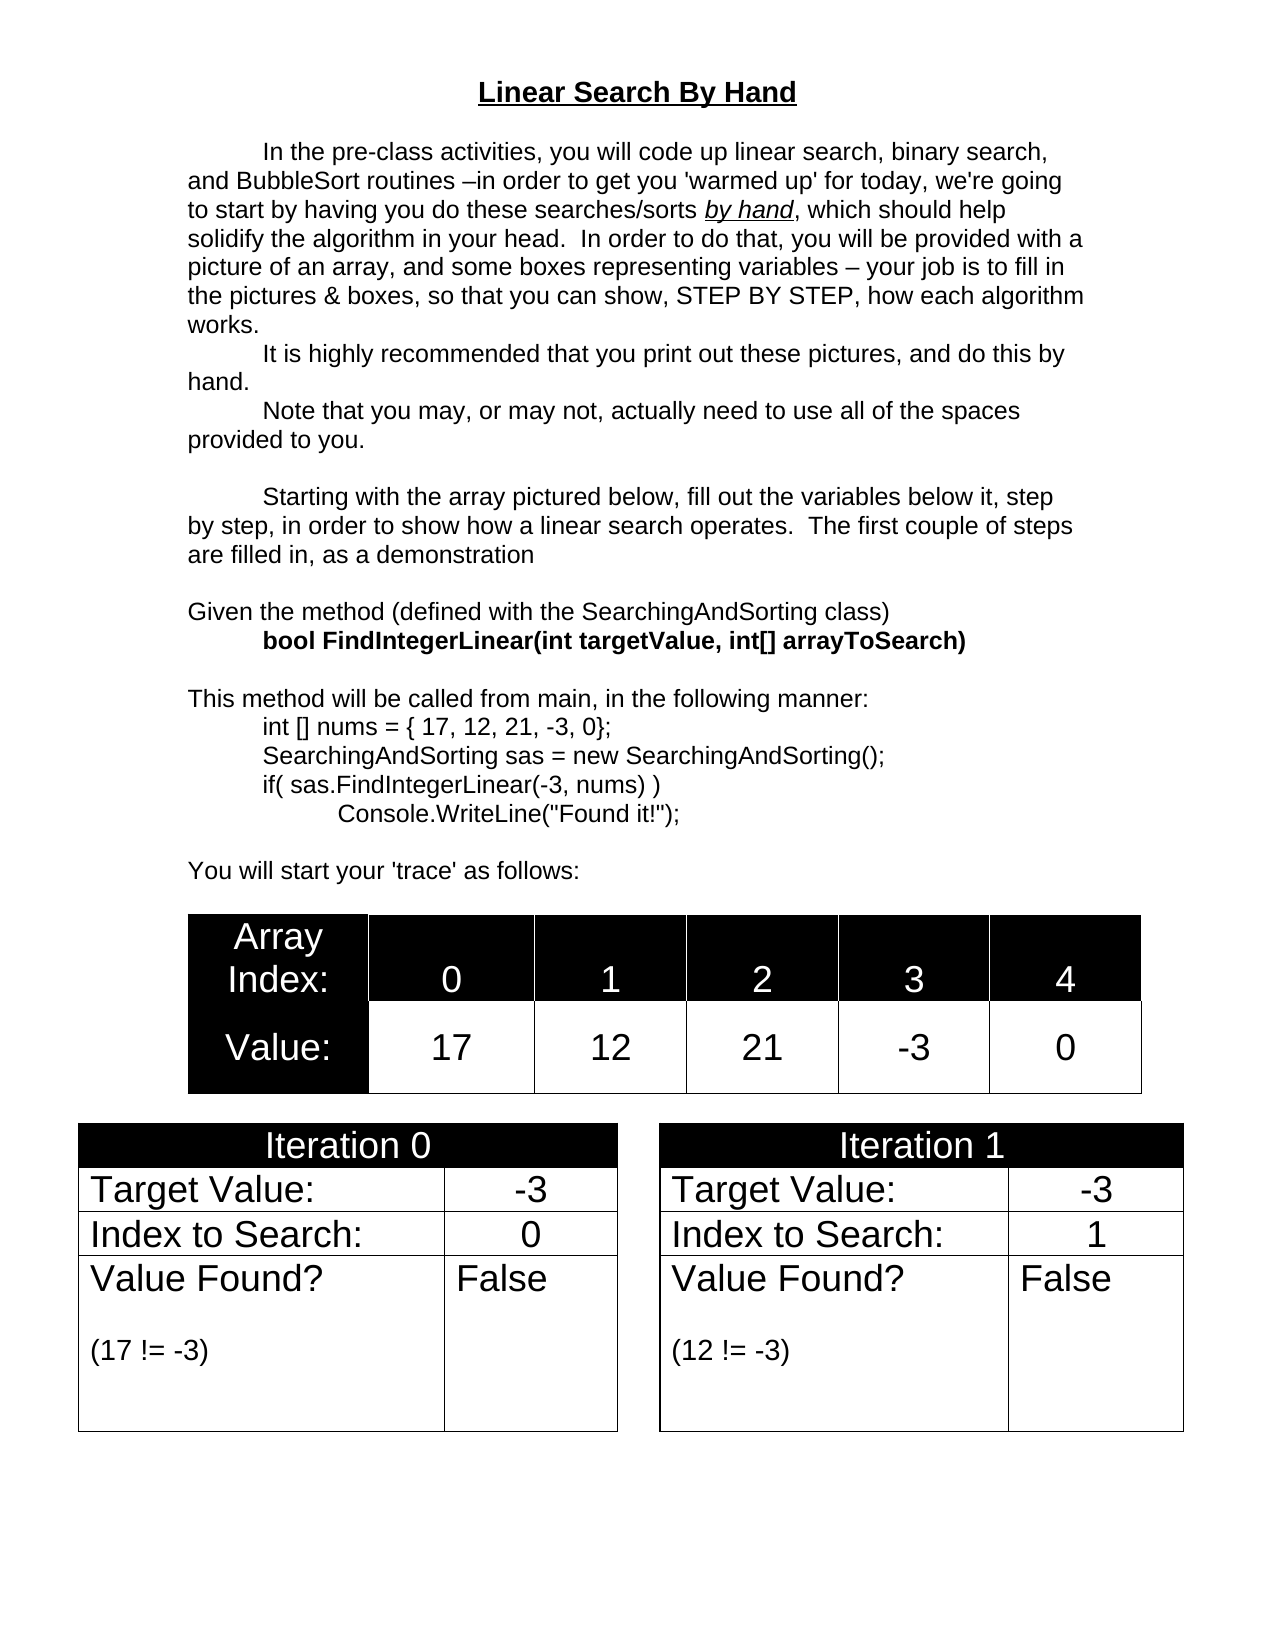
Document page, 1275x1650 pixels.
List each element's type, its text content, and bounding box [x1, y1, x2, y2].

text Given the method (defined with the SearchingAndSorting class) [187, 597, 1087, 626]
table_header 2 [687, 915, 838, 1001]
table_header 4 [990, 915, 1141, 1001]
table_header 3 [839, 915, 989, 1001]
text bool FindIntegerLinear(int targetValue, int[] arrayToSearch) [262, 626, 1087, 655]
table_cell 17 [369, 1002, 534, 1093]
text You will start your 'trace' as follows: [187, 856, 1087, 885]
table_cell -3 [839, 1002, 989, 1093]
table_cell Value: [189, 1002, 368, 1093]
text In the pre-class activities, you will code up linear search, binary search, and BubbleSort routines –in order to get you 'warmed up' for today, we're going to start by having you do these searches/sorts by hand, which should help solidify the algorithm in your head. In order to do that, you will be provided with a picture of an array, and some boxes representing variables – your job is to fill in the pictures & boxes, so that you can show, STEP BY STEP, how each algorithm works. [187, 137, 1087, 338]
table_header 1 [535, 915, 686, 1001]
text int [] nums = { 17, 12, 21, -3, 0}; [262, 712, 1087, 741]
table_header Array Index: [189, 915, 368, 1001]
text Console.WriteLine("Found it!"); [337, 798, 1087, 827]
text if( sas.FindIntegerLinear(-3, nums) ) [262, 770, 1087, 798]
table_cell 0 [990, 1002, 1141, 1093]
text This method will be called from main, in the following manner: [187, 683, 1087, 712]
text Starting with the array pictured below, fill out the variables below it, step by step, in order to show how a linear search operates. The first couple of steps are filled in, as a demonstration [187, 482, 1087, 568]
text Note that you may, or may not, actually need to use all of the spaces provided to you. [187, 396, 1087, 453]
table_cell 21 [687, 1002, 838, 1093]
subtitle Linear Search By Hand [187, 75, 1087, 108]
table_header [649, 1123, 1230, 1461]
table_cell 12 [535, 1002, 686, 1093]
text It is highly recommended that you print out these pictures, and do this by hand. [187, 338, 1087, 396]
table_header 0 [369, 915, 534, 1001]
table_header [68, 1123, 649, 1461]
text SearchingAndSorting sas = new SearchingAndSorting(); [262, 741, 1087, 770]
